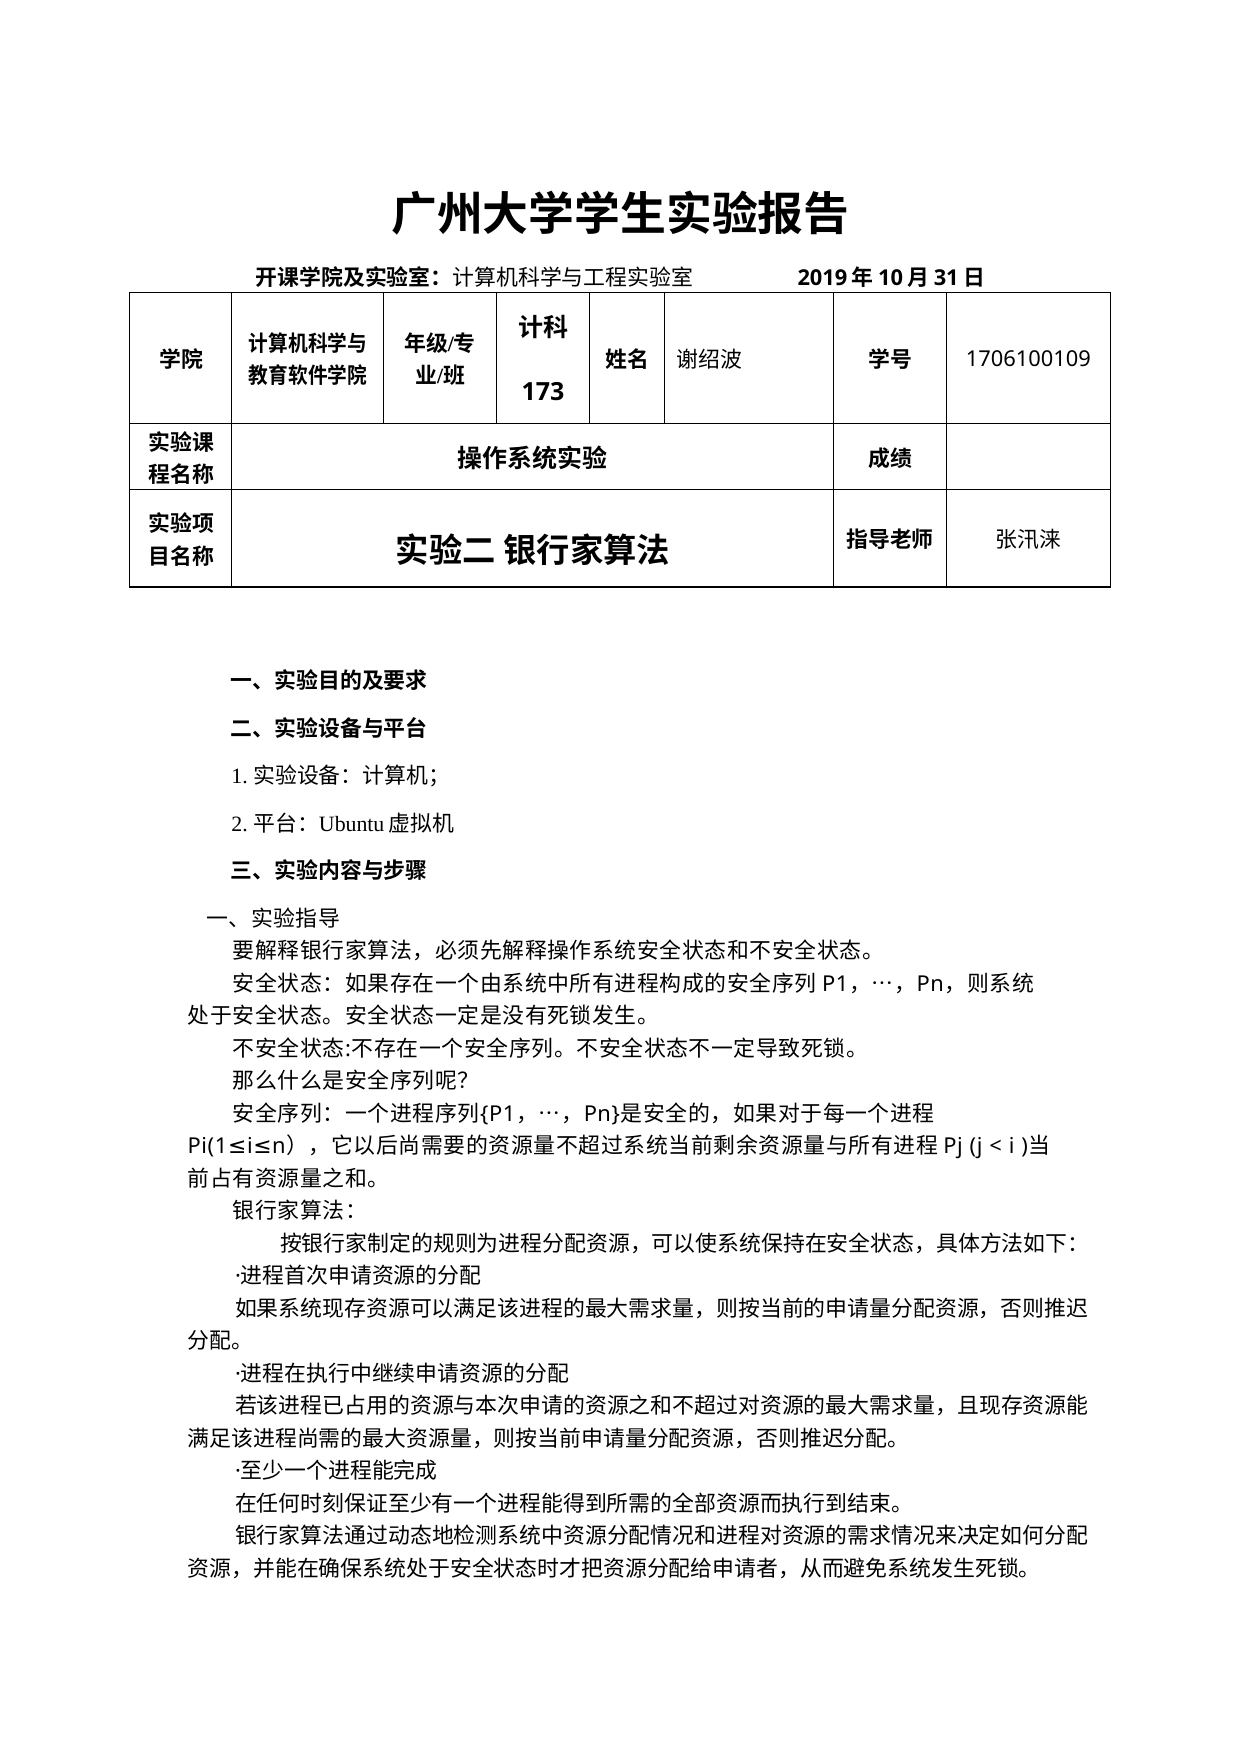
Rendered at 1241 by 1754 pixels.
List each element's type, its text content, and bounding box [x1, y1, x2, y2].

text 2. 平台：Ubuntu虚拟机 [187, 806, 1053, 837]
table_header 年级/专业/班 [384, 293, 496, 423]
table_header 学号 [834, 293, 946, 423]
text 安全状态：如果存在一个由系统中所有进程构成的安全序列P1，…，Pn，则系统处于安全状态。安全状态一定是没有死锁发生。 [187, 966, 1053, 1031]
table_header 学院 [130, 293, 231, 423]
table_cell 实验课程名称 [130, 424, 231, 489]
text 1. 实验设备：计算机； [187, 758, 1053, 790]
table_cell 实验项目名称 [130, 490, 231, 586]
text 要解释银行家算法，必须先解释操作系统安全状态和不安全状态。 [187, 933, 1053, 966]
table_header 姓名 [590, 293, 664, 423]
text 如果系统现存资源可以满足该进程的最大需求量，则按当前的申请量分配资源，否则推迟分配。 [187, 1291, 1089, 1356]
text ·至少一个进程能完成 [187, 1453, 1089, 1486]
text 广州大学学生实验报告 [187, 162, 1053, 259]
table_cell 成绩 [834, 424, 946, 489]
text 三、实验内容与步骤 [187, 853, 1053, 885]
table_cell 实验二 银行家算法 [232, 490, 833, 586]
text 若该进程已占用的资源与本次申请的资源之和不超过对资源的最大需求量，且现存资源能满足该进程尚需的最大资源量，则按当前申请量分配资源，否则推迟分配。 [187, 1388, 1089, 1453]
table_cell [947, 424, 1110, 489]
text ·进程首次申请资源的分配 [187, 1258, 1089, 1291]
table_cell 操作系统实验 [232, 424, 833, 489]
text 安全序列：一个进程序列{P1，…，Pn}是安全的，如果对于每一个进程Pi(1≤i≤n），它以后尚需要的资源量不超过系统当前剩余资源量与所有进程Pj (j < i )当前占有资源量之和。 [187, 1096, 1053, 1193]
table_header 计科173 [497, 293, 589, 423]
text 按银行家制定的规则为进程分配资源，可以使系统保持在安全状态，具体方法如下： [187, 1226, 1089, 1258]
text 银行家算法： [187, 1193, 1053, 1226]
table_header 1706100109 [947, 293, 1110, 423]
text 在任何时刻保证至少有一个进程能得到所需的全部资源而执行到结束。 [187, 1486, 1089, 1518]
text 一、实验指导 [187, 901, 1053, 933]
table_cell 指导老师 [834, 490, 946, 586]
text 二、实验设备与平台 [187, 711, 1053, 742]
text 不安全状态:不存在一个安全序列。不安全状态不一定导致死锁。 [187, 1031, 1053, 1063]
text ·进程在执行中继续申请资源的分配 [187, 1356, 1089, 1388]
text 那么什么是安全序列呢？ [187, 1063, 1053, 1096]
table_cell 张汛涞 [947, 490, 1110, 586]
text 开课学院及实验室：计算机科学与工程实验室 2019年10月31日 [187, 259, 1053, 292]
text 银行家算法通过动态地检测系统中资源分配情况和进程对资源的需求情况来决定如何分配资源，并能在确保系统处于安全状态时才把资源分配给申请者，从而避免系统发生死锁。 [187, 1518, 1089, 1583]
table_header 计算机科学与教育软件学院 [232, 293, 383, 423]
table_header 谢绍波 [665, 293, 833, 423]
text 一、实验目的及要求 [187, 663, 1053, 695]
